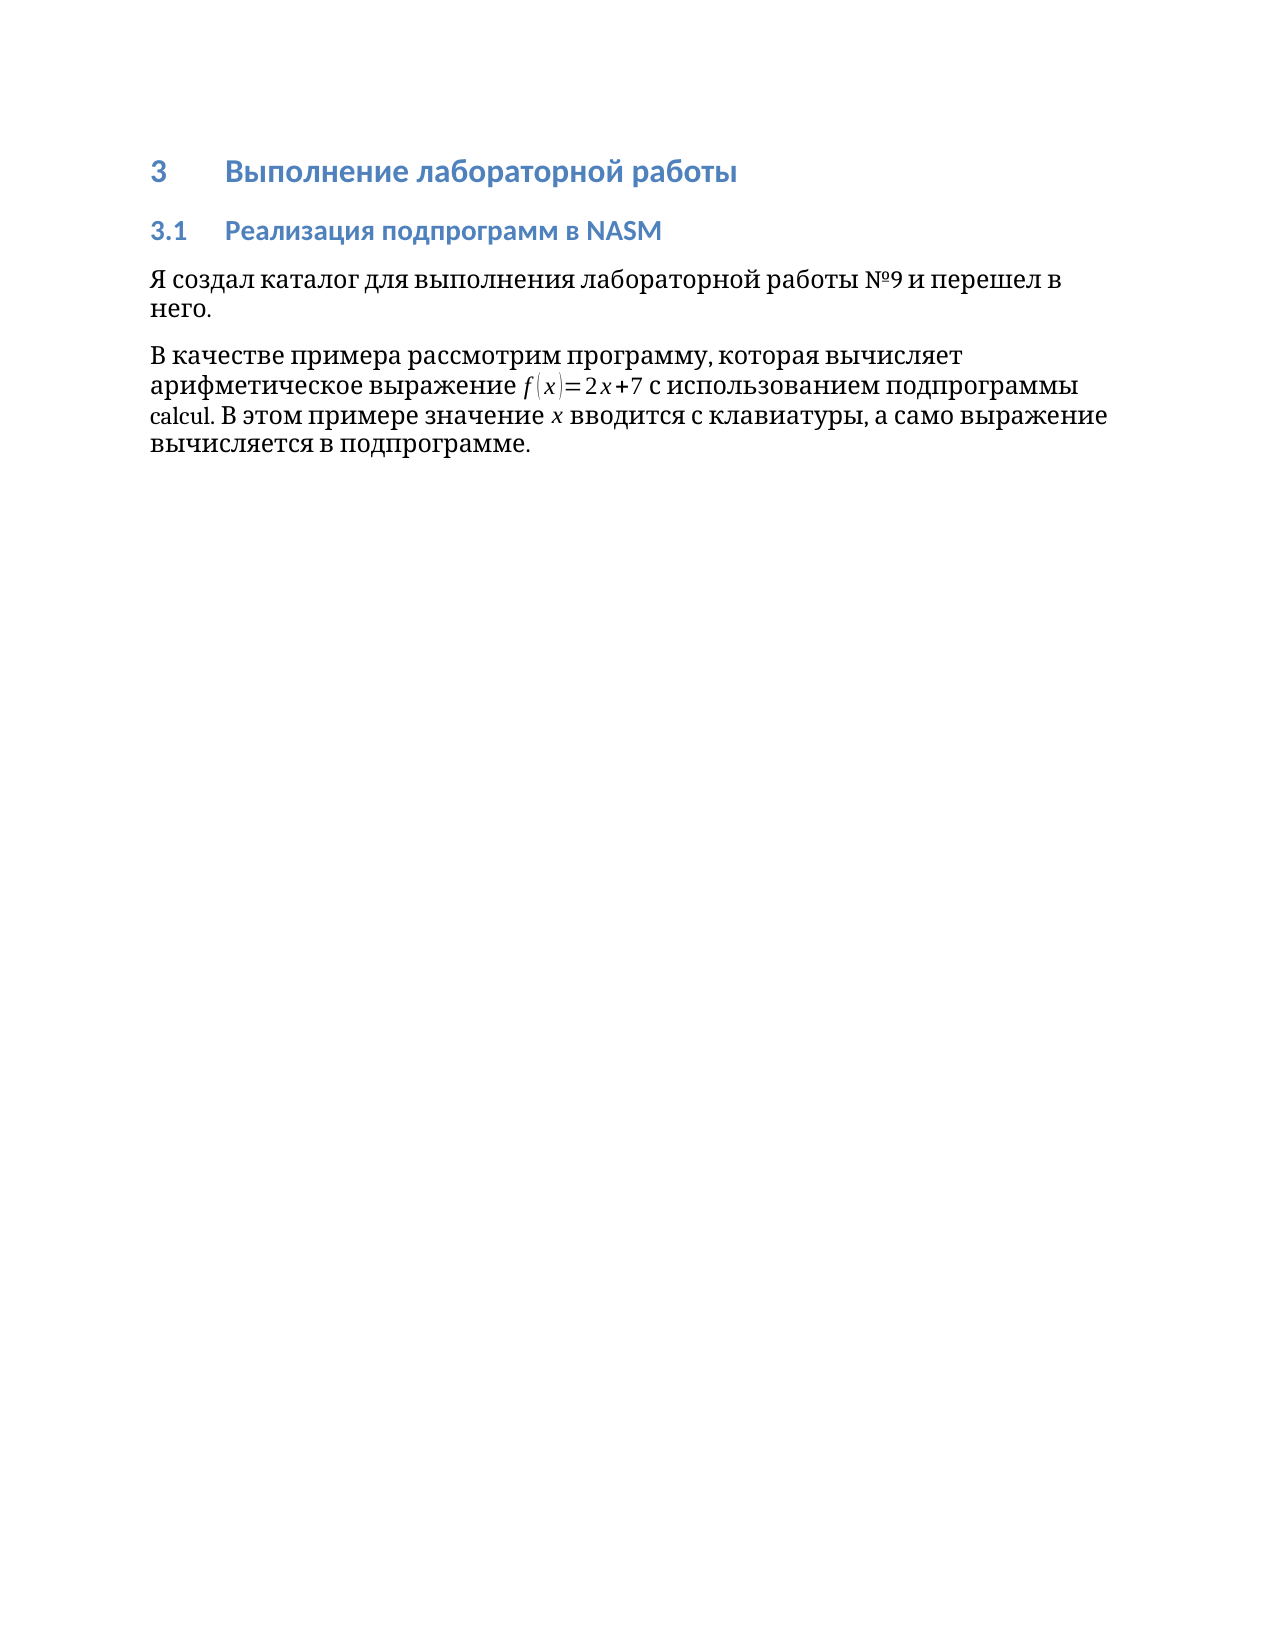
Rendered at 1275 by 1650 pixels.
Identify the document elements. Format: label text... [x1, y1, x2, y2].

text В качестве примера рассмотрим программу, которая вычисляет арифметическое выражение с использованием подпрограммы calcul. В этом примере значение вводится с клавиатуры, а само выражение вычисляется в подпрограмме. [150, 342, 1125, 459]
subtitle 3 Выполнение лабораторной работы [150, 150, 1125, 191]
text Я создал каталог для выполнения лабораторной работы №9 и перешел в него. [150, 266, 1125, 323]
subtitle 3.1 Реализация подпрограмм в NASM [150, 212, 1125, 247]
